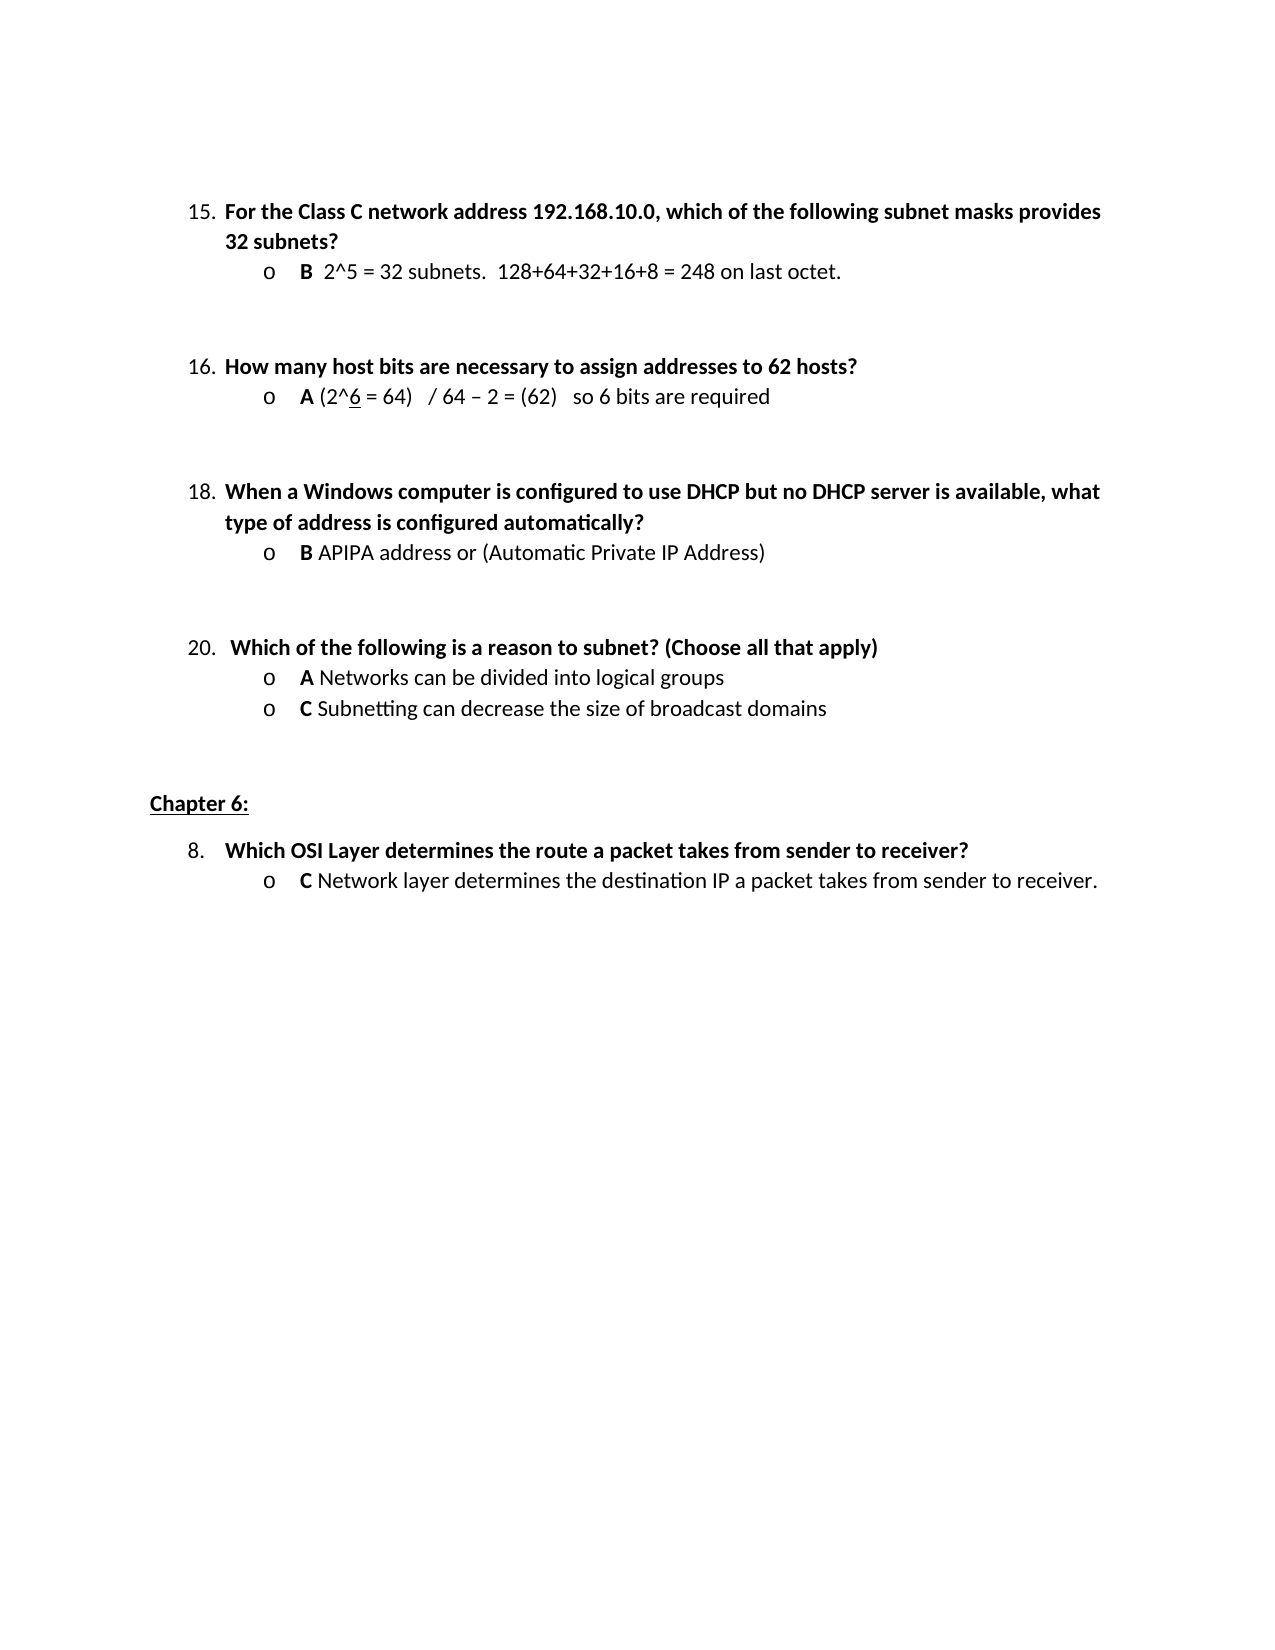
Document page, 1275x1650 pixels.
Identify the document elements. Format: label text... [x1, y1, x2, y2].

text Chapter 6: [150, 789, 1125, 818]
list A (2^6 = 64) / 64 – 2 = (62) so 6 bits are required [262, 382, 1125, 412]
list C Subnetting can decrease the size of broadcast domains [262, 694, 1125, 724]
list How many host bits are necessary to assign addresses to 62 hosts? [187, 352, 1125, 380]
list Which of the following is a reason to subnet? (Choose all that apply) [187, 633, 1125, 661]
list A Networks can be divided into logical groups [262, 663, 1125, 692]
list When a Windows computer is configured to use DHCP but no DHCP server is available, what type of address is configured automatically? [187, 477, 1125, 536]
list For the Class C network address 192.168.10.0, which of the following subnet masks provides 32 subnets? [187, 197, 1125, 255]
list B 2^5 = 32 subnets. 128+64+32+16+8 = 248 on last octet. [262, 257, 1125, 286]
list Which OSI Layer determines the route a packet takes from sender to receiver? [187, 836, 1125, 864]
list C Network layer determines the destination IP a packet takes from sender to receiver. [262, 867, 1125, 896]
list B APIPA address or (Automatic Private IP Address) [262, 538, 1125, 567]
